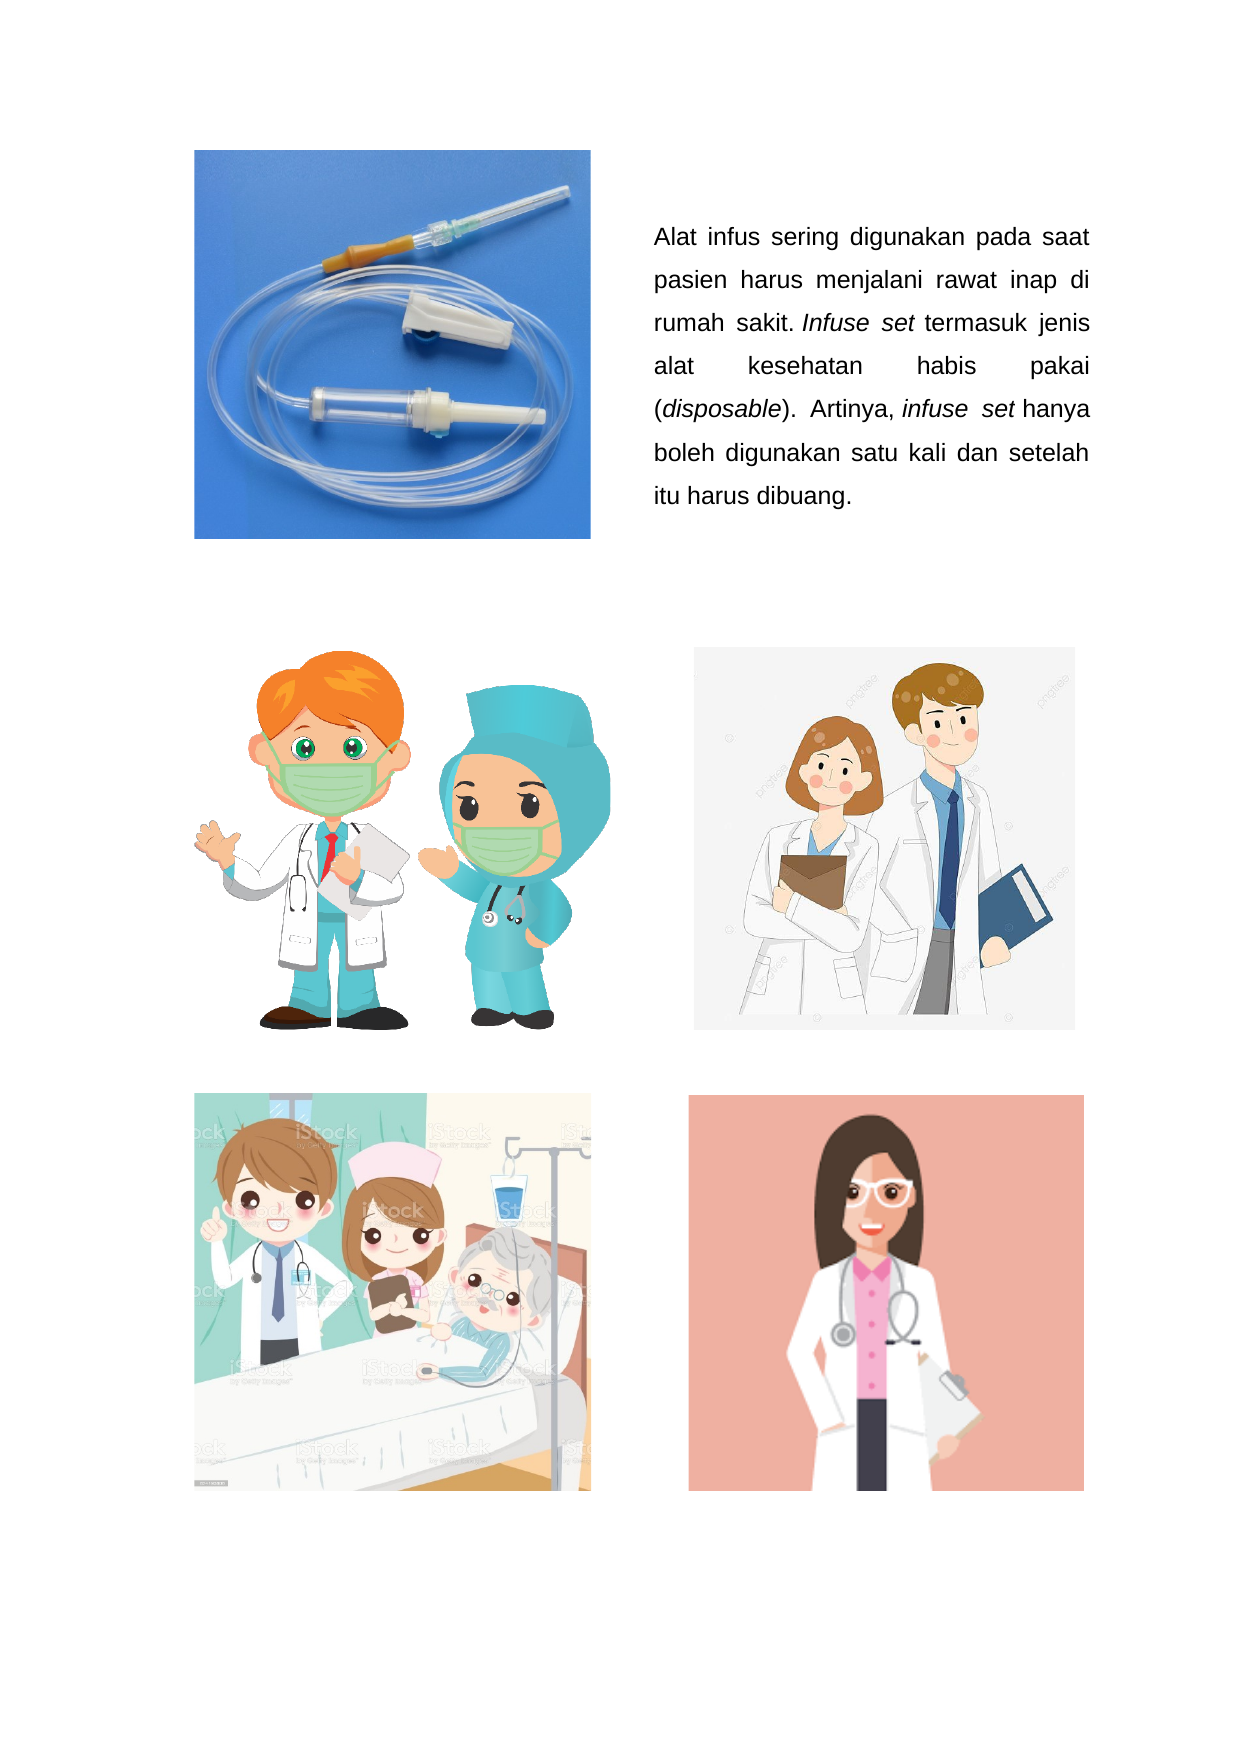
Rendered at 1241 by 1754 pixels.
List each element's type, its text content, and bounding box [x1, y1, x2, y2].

picture [193, 150, 591, 539]
list Alat infus sering digunakan pada saat pasien harus menjalani rawat inap di rumah sakit. Infuse set termasuk jenis alat kesehatan habis pakai (disposable). Artinya, infuse set hanya boleh digunakan satu kali dan setelah itu harus dibuang. [591, 150, 1090, 509]
picture [693, 647, 1075, 1030]
picture [194, 651, 611, 1030]
picture [688, 1095, 1084, 1491]
picture [194, 1093, 592, 1491]
